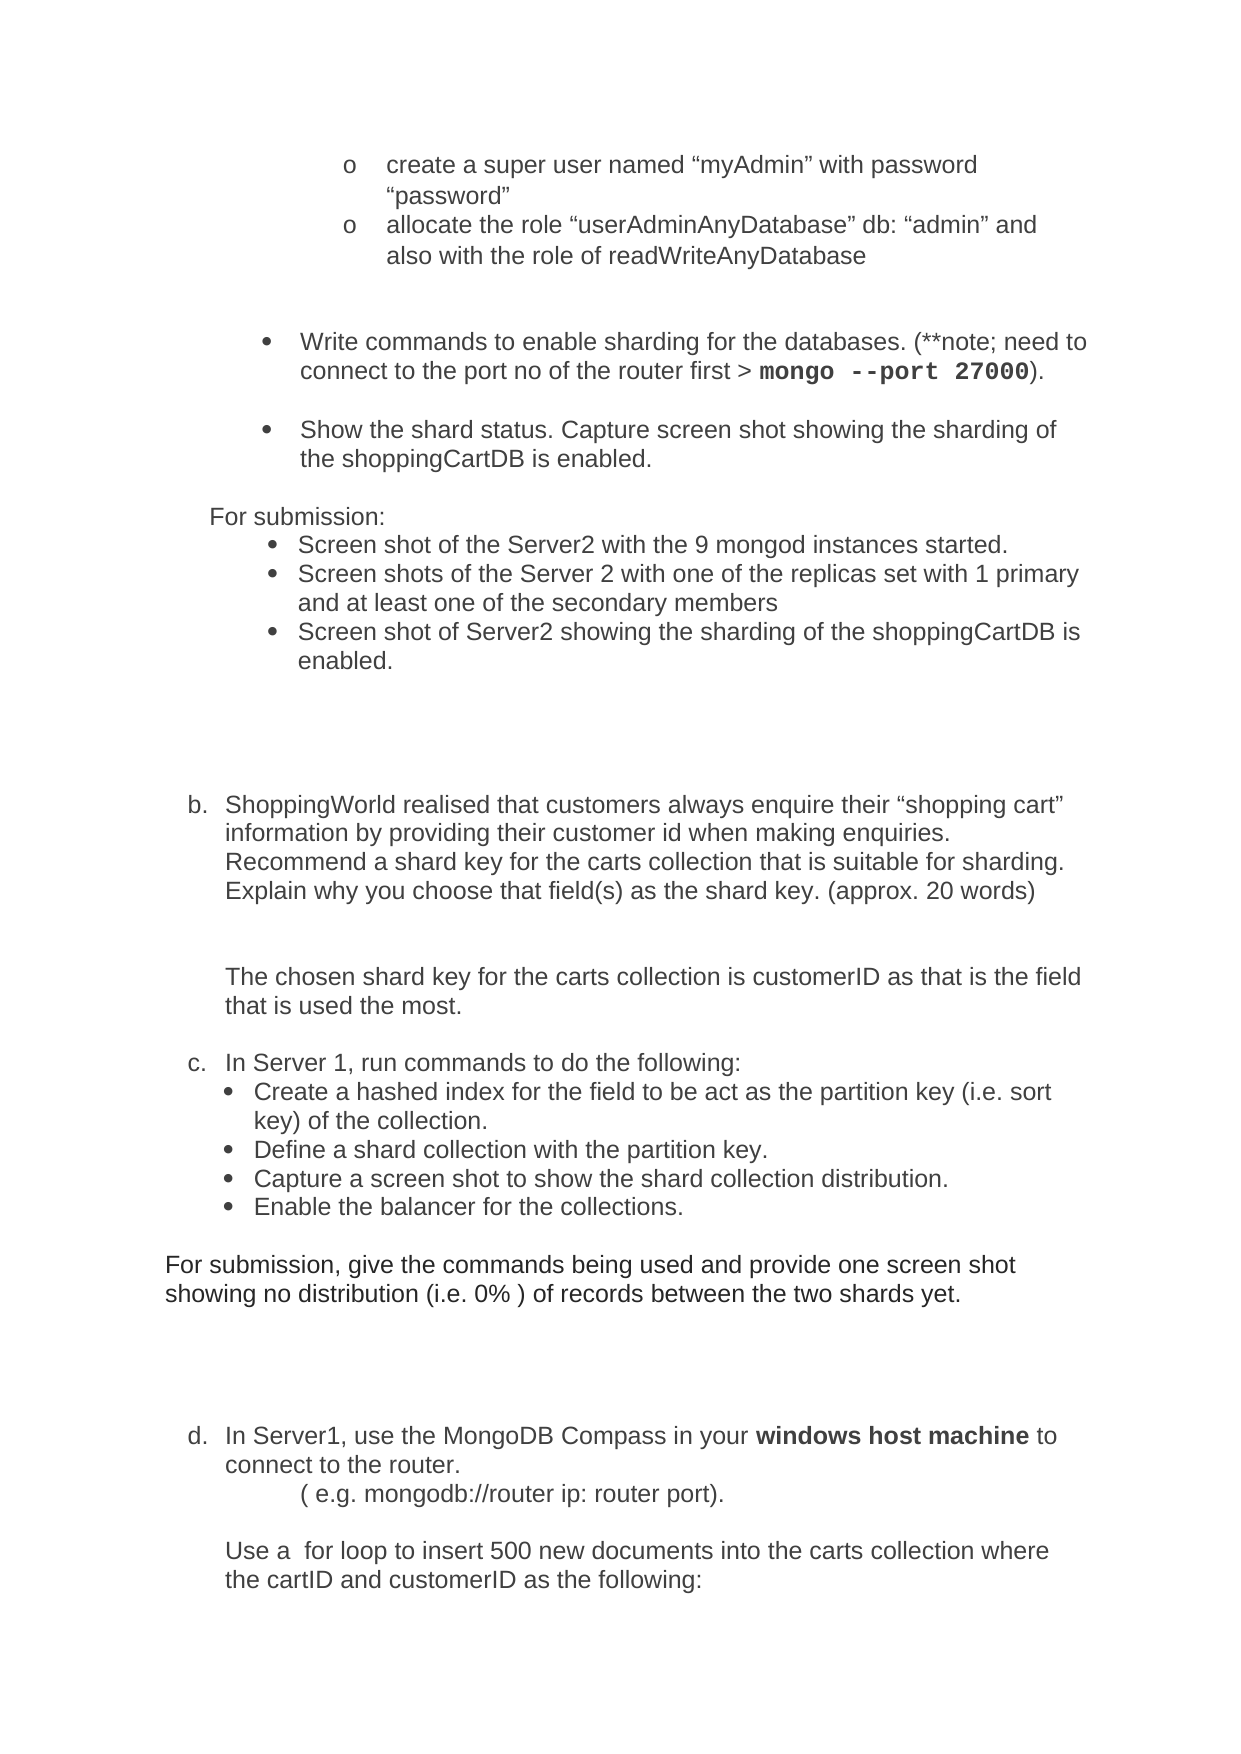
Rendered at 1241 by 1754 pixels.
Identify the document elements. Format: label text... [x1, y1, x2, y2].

list Enable the balancer for the collections. [224, 1192, 1090, 1221]
list create a super user named “myAdmin” with password “password” [342, 150, 1090, 210]
list Capture a screen shot to show the shard collection distribution. [224, 1163, 1090, 1192]
list Screen shot of the Server2 with the 9 mongod instances started. [268, 531, 1090, 559]
text For submission, give the commands being used and provide one screen shot showing no distribution (i.e. 0% ) of records between the two shards yet. [165, 1250, 1090, 1307]
text The chosen shard key for the carts collection is customerID as that is the field that is used the most. [225, 962, 1090, 1019]
list Show the shard status. Capture screen shot showing the sharding of the shoppingCartDB is enabled. [262, 415, 1090, 473]
list Define a shard collection with the partition key. [224, 1135, 1090, 1163]
text Use a for loop to insert 500 new documents into the carts collection where the cartID and customerID as the following: [225, 1536, 1090, 1593]
list ShoppingWorld realised that customers always enquire their “shopping cart” information by providing their customer id when making enquiries. Recommend a shard key for the carts collection that is suitable for sharding. Explain why you choose that field(s) as the shard key. (approx. 20 words) [187, 789, 1090, 904]
text ( e.g. mongodb://router ip: router port). [300, 1478, 1090, 1507]
list Screen shots of the Server 2 with one of the replicas set with 1 primary and at least one of the secondary members [268, 559, 1090, 617]
list In Server1, use the MongoDB Compass in your windows host machine to connect to the router. [187, 1421, 1090, 1478]
list Screen shot of Server2 showing the sharding of the shoppingCartDB is enabled. [268, 617, 1090, 674]
list Write commands to enable sharding for the databases. (**note; need to connect to the port no of the router first > mongo --port 27000). [262, 327, 1090, 387]
list allocate the role “userAdminAnyDatabase” db: “admin” and also with the role of readWriteAnyDatabase [342, 210, 1090, 269]
list In Server 1, run commands to do the following: [187, 1048, 1090, 1077]
list Create a hashed index for the field to be act as the partition key (i.e. sort key) of the collection. [224, 1077, 1090, 1135]
text For submission: [209, 502, 1090, 531]
